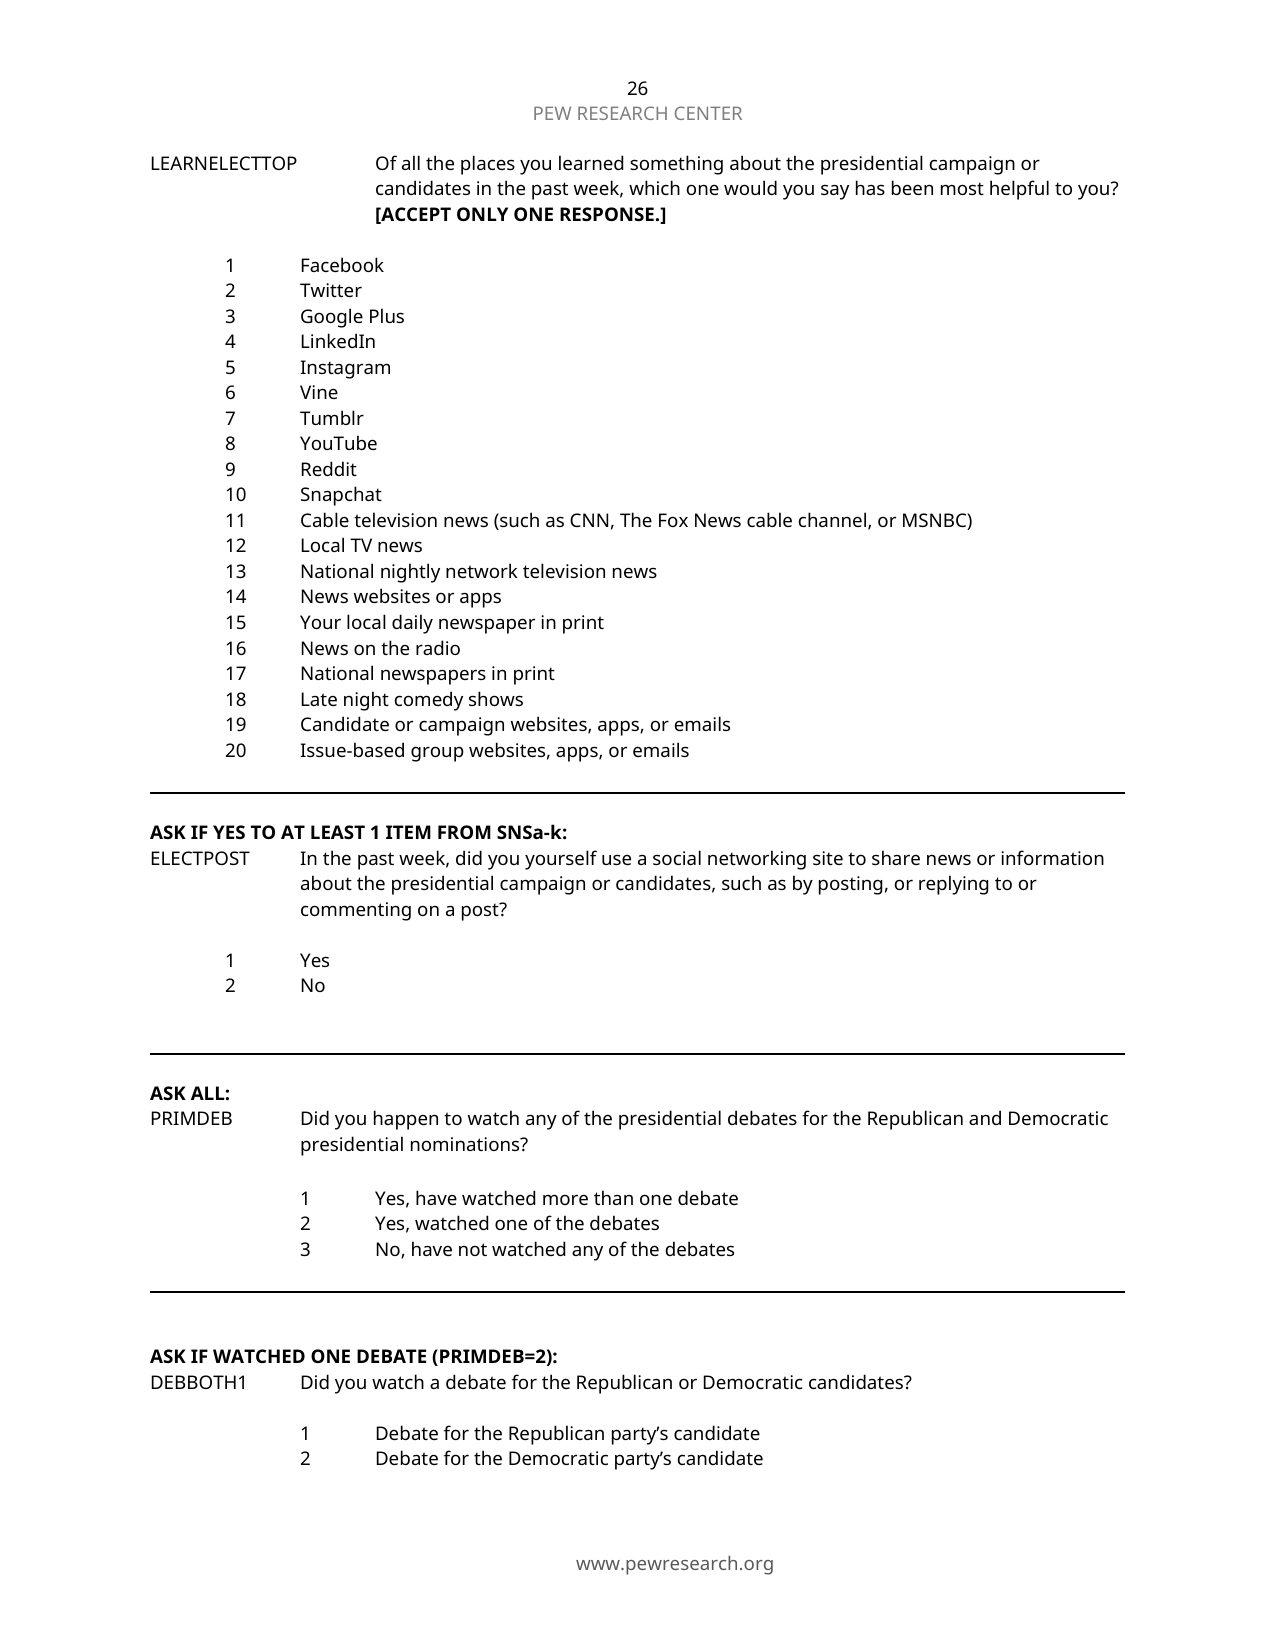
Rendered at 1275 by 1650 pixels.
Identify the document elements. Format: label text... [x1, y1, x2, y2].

text ELECTPOST In the past week, did you yourself use a social networking site to share news or information about the presidential campaign or candidates, such as by posting, or replying to or commenting on a post? [150, 845, 1125, 921]
list YouTube [225, 431, 1125, 456]
list Debate for the Republican party’s candidate [300, 1420, 1125, 1446]
list Facebook [225, 252, 1125, 278]
list Debate for the Democratic party’s candidate [300, 1446, 1125, 1471]
text ASK IF WATCHED ONE DEBATE (PRIMDEB=2): [150, 1344, 1125, 1369]
text LEARNELECTTOP Of all the places you learned something about the presidential campaign or candidates in the past week, which one would you say has been most helpful to you? [ACCEPT ONLY ONE RESPONSE.] [150, 150, 1125, 227]
list News on the radio [225, 635, 1125, 660]
list Candidate or campaign websites, apps, or emails [225, 711, 1125, 737]
text PRIMDEB Did you happen to watch any of the presidential debates for the Republican and Democratic presidential nominations? [150, 1106, 1125, 1157]
list National newspapers in print [225, 660, 1125, 686]
list News websites or apps [225, 584, 1125, 609]
list Yes, watched one of the debates [300, 1210, 1125, 1236]
text ASK ALL: [150, 1080, 1125, 1106]
list Yes, have watched more than one debate [300, 1185, 1125, 1210]
list Issue-based group websites, apps, or emails [225, 737, 1125, 762]
list Snapchat [225, 482, 1125, 507]
list Cable television news (such as CNN, The Fox News cable channel, or MSNBC) [225, 507, 1125, 533]
list Twitter [225, 278, 1125, 303]
list Local TV news [225, 533, 1125, 558]
list Late night comedy shows [225, 686, 1125, 711]
list Reddit [225, 456, 1125, 482]
text DEBBOTH1 Did you watch a debate for the Republican or Democratic candidates? [150, 1369, 1125, 1395]
list Yes [225, 947, 1125, 972]
text ASK IF YES TO AT LEAST 1 ITEM FROM SNSa-k: [150, 819, 1125, 845]
list Vine [225, 380, 1125, 405]
list National nightly network television news [225, 558, 1125, 584]
list No, have not watched any of the debates [300, 1236, 1125, 1261]
list No [225, 972, 1125, 998]
list Instagram [225, 354, 1125, 380]
list Your local daily newspaper in print [225, 609, 1125, 635]
list Google Plus [225, 303, 1125, 329]
list LinkedIn [225, 329, 1125, 354]
list Tumblr [225, 405, 1125, 431]
